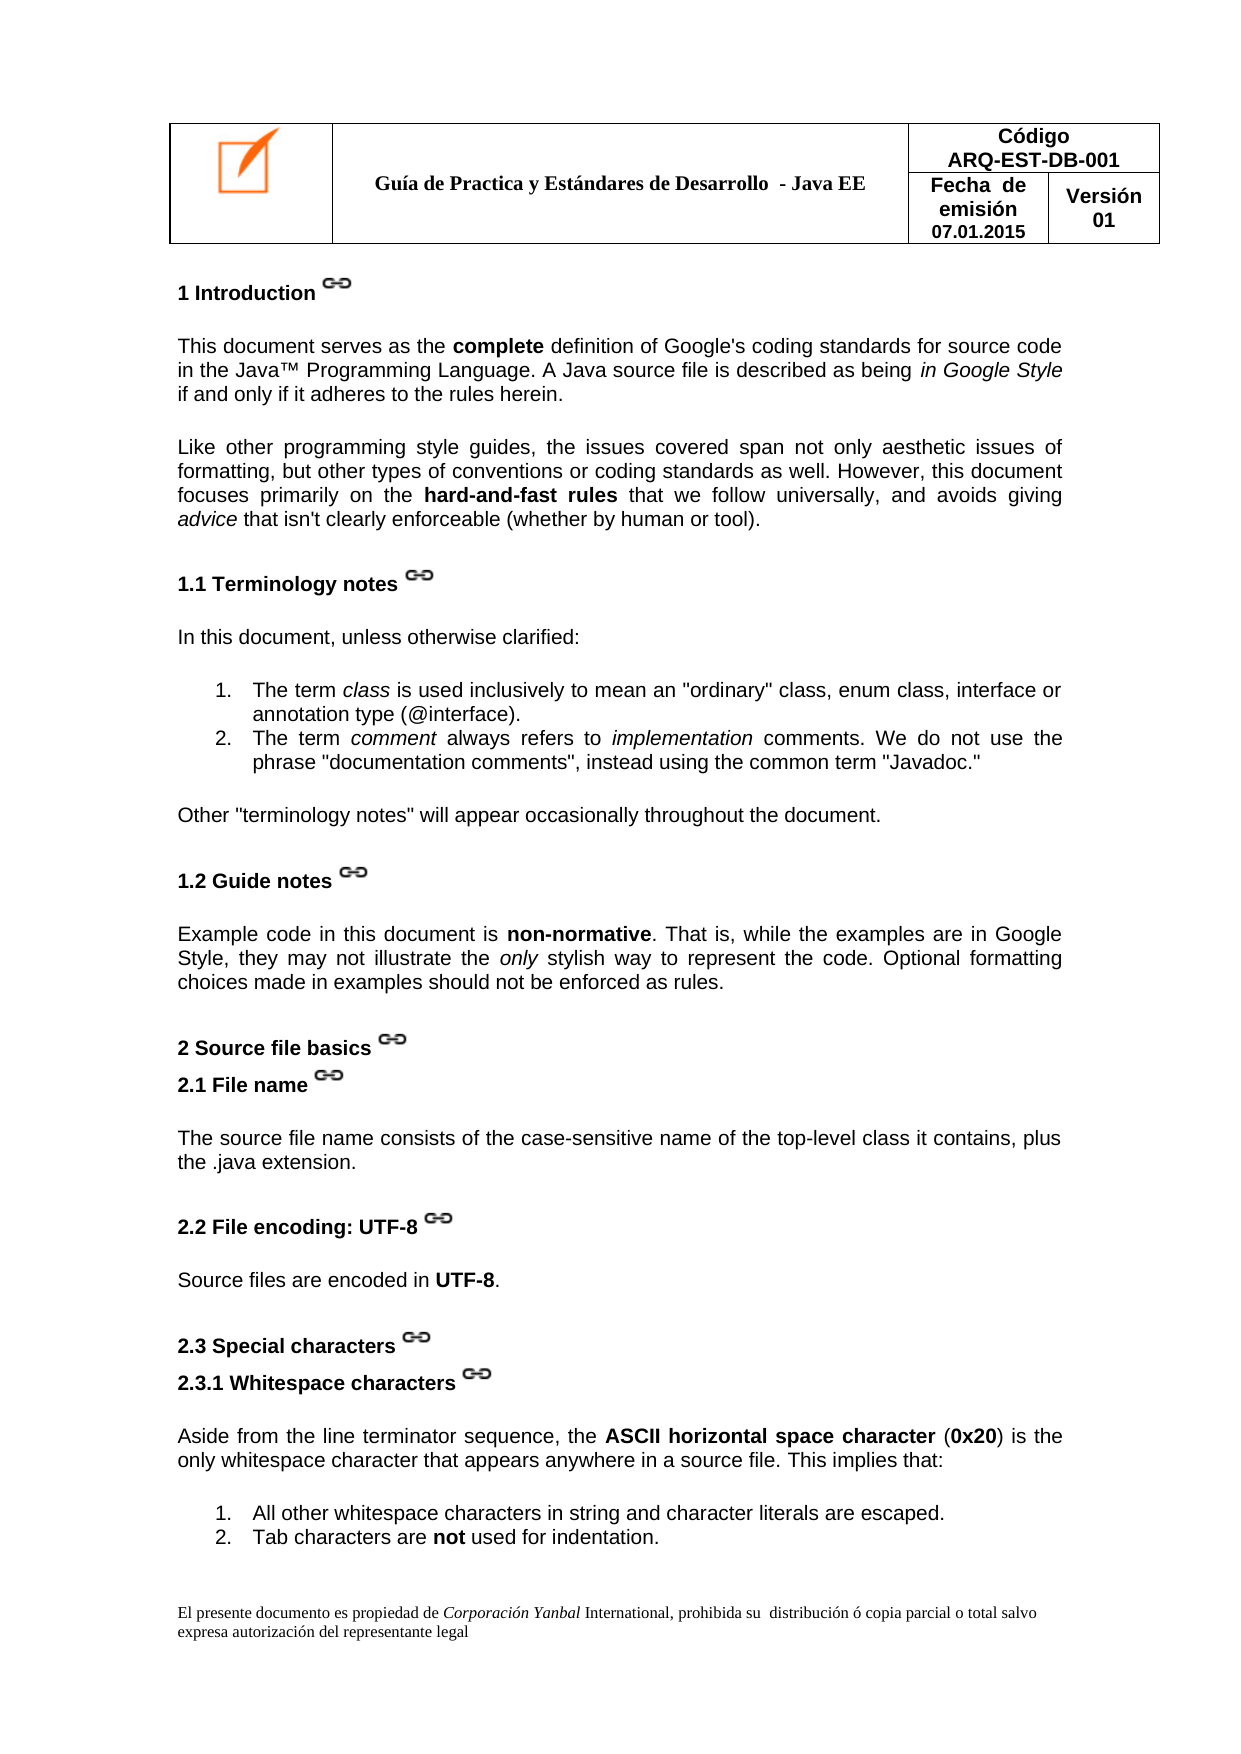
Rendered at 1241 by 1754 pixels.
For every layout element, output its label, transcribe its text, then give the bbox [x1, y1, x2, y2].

subtitle 2.3 Special characters [177, 1321, 1063, 1358]
picture [401, 1321, 434, 1354]
subtitle 1.2 Guide notes [177, 856, 1063, 893]
subtitle 2 Source file basics [177, 1023, 1063, 1060]
text The source file name consists of the case-sensitive name of the top-level class it contains, plus the .java extension. [177, 1126, 1063, 1173]
list Tab characters are not used for indentation. [215, 1525, 1063, 1549]
picture [423, 1202, 456, 1235]
picture [321, 267, 354, 300]
picture [313, 1059, 347, 1092]
picture [212, 124, 287, 199]
text Other "terminology notes" will appear occasionally throughout the document. [177, 803, 1063, 827]
subtitle 2.1 File name [177, 1060, 1063, 1096]
list The term class is used inclusively to mean an "ordinary" class, enum class, interface or annotation type (@interface). [215, 678, 1063, 726]
subtitle 1 Introduction [177, 268, 1063, 304]
list The term comment always refers to implementation comments. We do not use the phrase "documentation comments", instead using the common term "Javadoc." [215, 726, 1063, 774]
picture [404, 559, 437, 592]
text Source files are encoded in UTF-8. [177, 1268, 1063, 1292]
subtitle 1.1 Terminology notes [177, 559, 1063, 596]
picture [462, 1358, 495, 1391]
subtitle 2.2 File encoding: UTF-8 [177, 1203, 1063, 1239]
text In this document, unless otherwise clarified: [177, 625, 1063, 649]
subtitle 2.3.1 Whitespace characters [177, 1358, 1063, 1394]
picture [338, 856, 371, 889]
text Like other programming style guides, the issues covered span not only aesthetic issues of formatting, but other types of conventions or coding standards as well. However, this document focuses primarily on the hard-and-fast rules that we follow universally, and avoids giving advice that isn't clearly enforceable (whether by human or tool). [177, 434, 1063, 530]
picture [377, 1023, 410, 1056]
text Example code in this document is non-normative. That is, while the examples are in Google Style, they may not illustrate the only stylish way to represent the code. Optional formatting choices made in examples should not be enforced as rules. [177, 922, 1063, 994]
text This document serves as the complete definition of Google's coding standards for source code in the Java™ Programming Language. A Java source file is described as being in Google Style if and only if it adheres to the rules herein. [177, 333, 1063, 405]
text Aside from the line terminator sequence, the ASCII horizontal space character (0x20) is the only whitespace character that appears anywhere in a source file. This implies that: [177, 1424, 1063, 1472]
list All other whitespace characters in string and character literals are escaped. [215, 1501, 1063, 1525]
